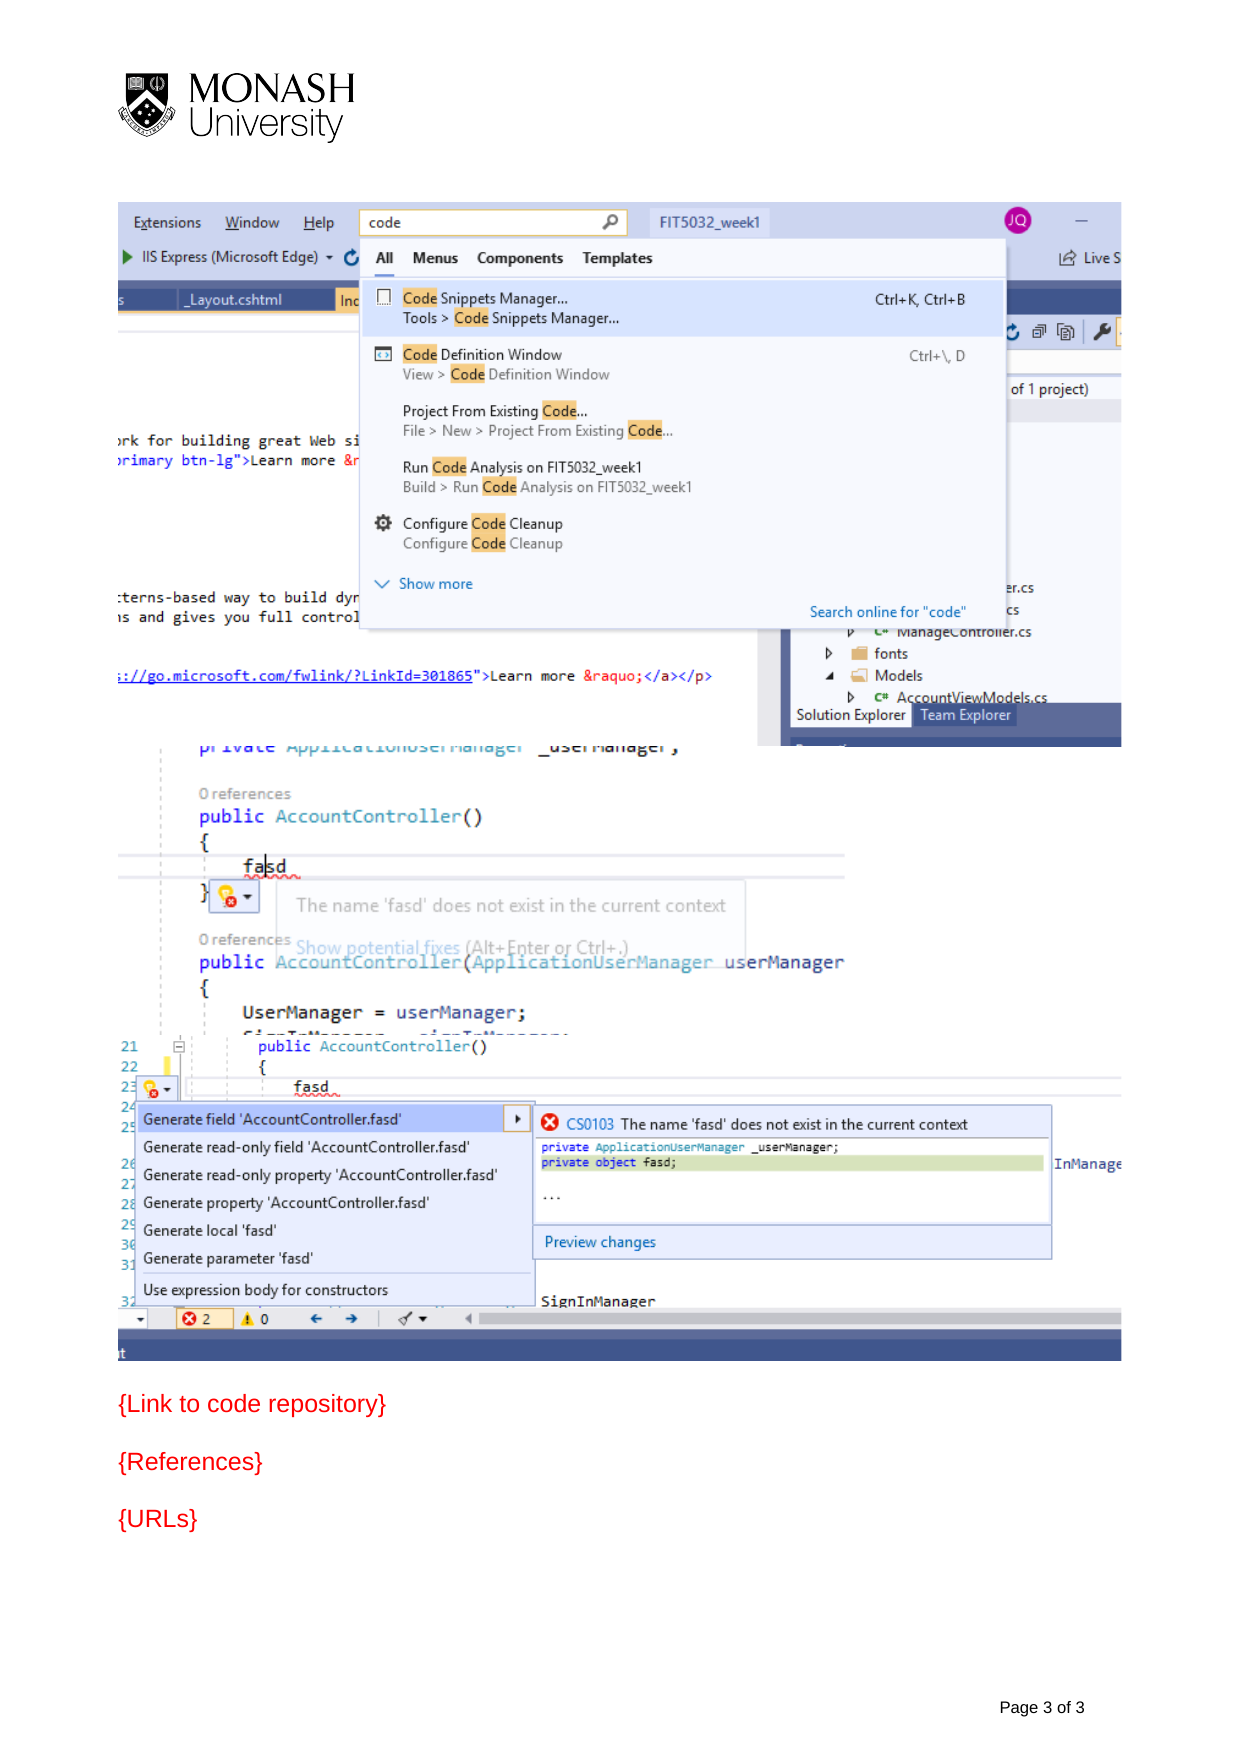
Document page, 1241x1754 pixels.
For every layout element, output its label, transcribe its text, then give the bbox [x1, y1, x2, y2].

text {Link to code repository} [118, 1389, 1122, 1418]
text {URLs} [118, 1504, 1122, 1533]
picture [118, 73, 355, 143]
text {References} [118, 1447, 1122, 1475]
picture [118, 202, 1122, 1361]
